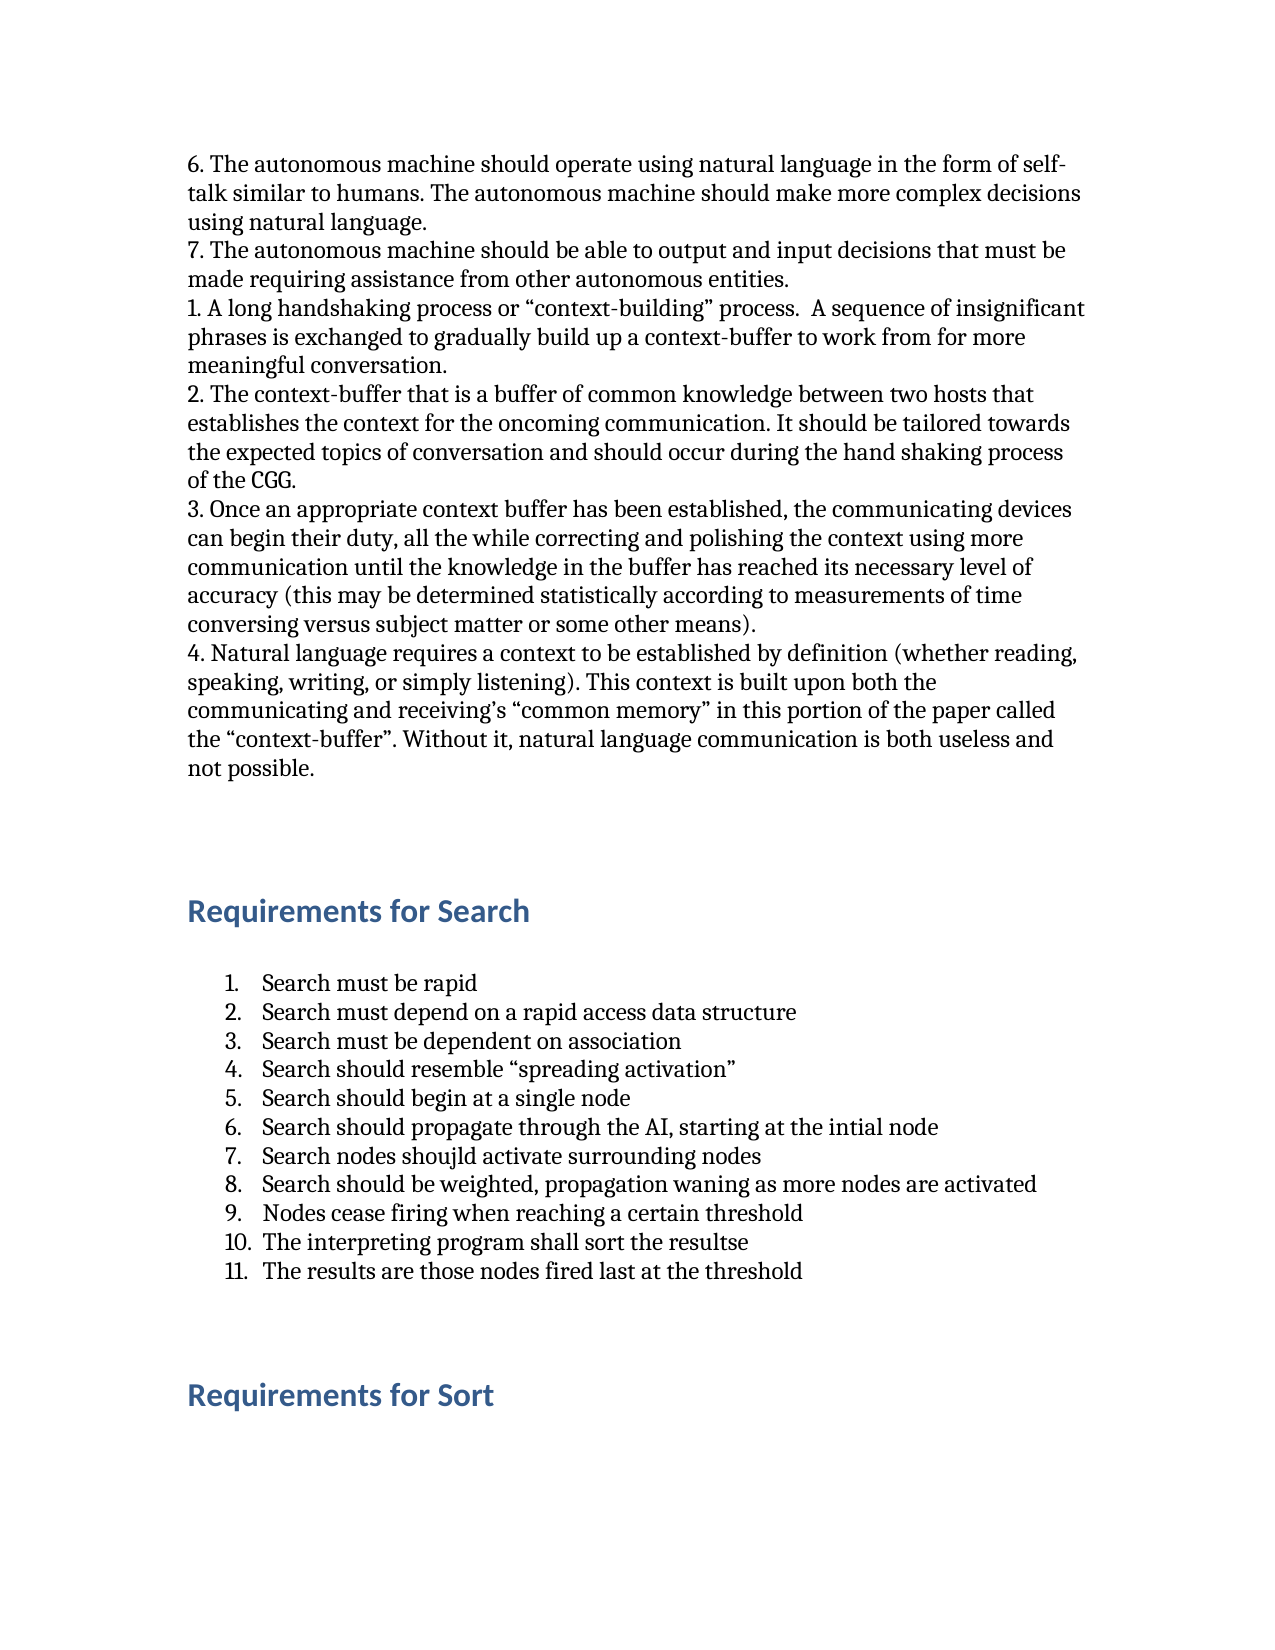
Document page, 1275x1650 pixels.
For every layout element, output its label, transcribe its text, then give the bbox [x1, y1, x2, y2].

subtitle Requirements for Sort [187, 1374, 1087, 1414]
list Search should propagate through the AI, starting at the intial node [225, 1113, 1087, 1142]
text 2. The context-buffer that is a buffer of common knowledge between two hosts that establishes the context for the oncoming communication. It should be tailored towards the expected topics of conversation and should occur during the hand shaking process of the CGG. [187, 380, 1087, 495]
list Search should be weighted, propagation waning as more nodes are activated [225, 1170, 1087, 1199]
list Search must depend on a rapid access data structure [225, 998, 1087, 1027]
list The results are those nodes fired last at the threshold [225, 1257, 1087, 1285]
list Search should resemble “spreading activation” [225, 1055, 1087, 1084]
list Search must be rapid [225, 969, 1087, 998]
list Search must be dependent on association [225, 1027, 1087, 1055]
list The interpreting program shall sort the resultse [225, 1228, 1087, 1257]
subtitle Requirements for Search [187, 890, 1087, 931]
text 4. Natural language requires a context to be established by definition (whether reading, speaking, writing, or simply listening). This context is built upon both the communicating and receiving’s “common memory” in this portion of the paper called the “context-buffer”. Without it, natural language communication is both useless and not possible. [187, 639, 1087, 782]
text 3. Once an appropriate context buffer has been established, the communicating devices can begin their duty, all the while correcting and polishing the context using more communication until the knowledge in the buffer has reached its necessary level of accuracy (this may be determined statistically according to measurements of time conversing versus subject matter or some other means). [187, 495, 1087, 639]
list Search should begin at a single node [225, 1084, 1087, 1113]
text 6. The autonomous machine should operate using natural language in the form of self-talk similar to humans. The autonomous machine should make more complex decisions using natural language. [187, 150, 1087, 236]
list Search nodes shoujld activate surrounding nodes [225, 1142, 1087, 1170]
text 1. A long handshaking process or “context-building” process. A sequence of insignificant phrases is exchanged to gradually build up a context-buffer to work from for more meaningful conversation. [187, 294, 1087, 380]
text 7. The autonomous machine should be able to output and input decisions that must be made requiring assistance from other autonomous entities. [187, 236, 1087, 294]
list Nodes cease firing when reaching a certain threshold [225, 1199, 1087, 1228]
